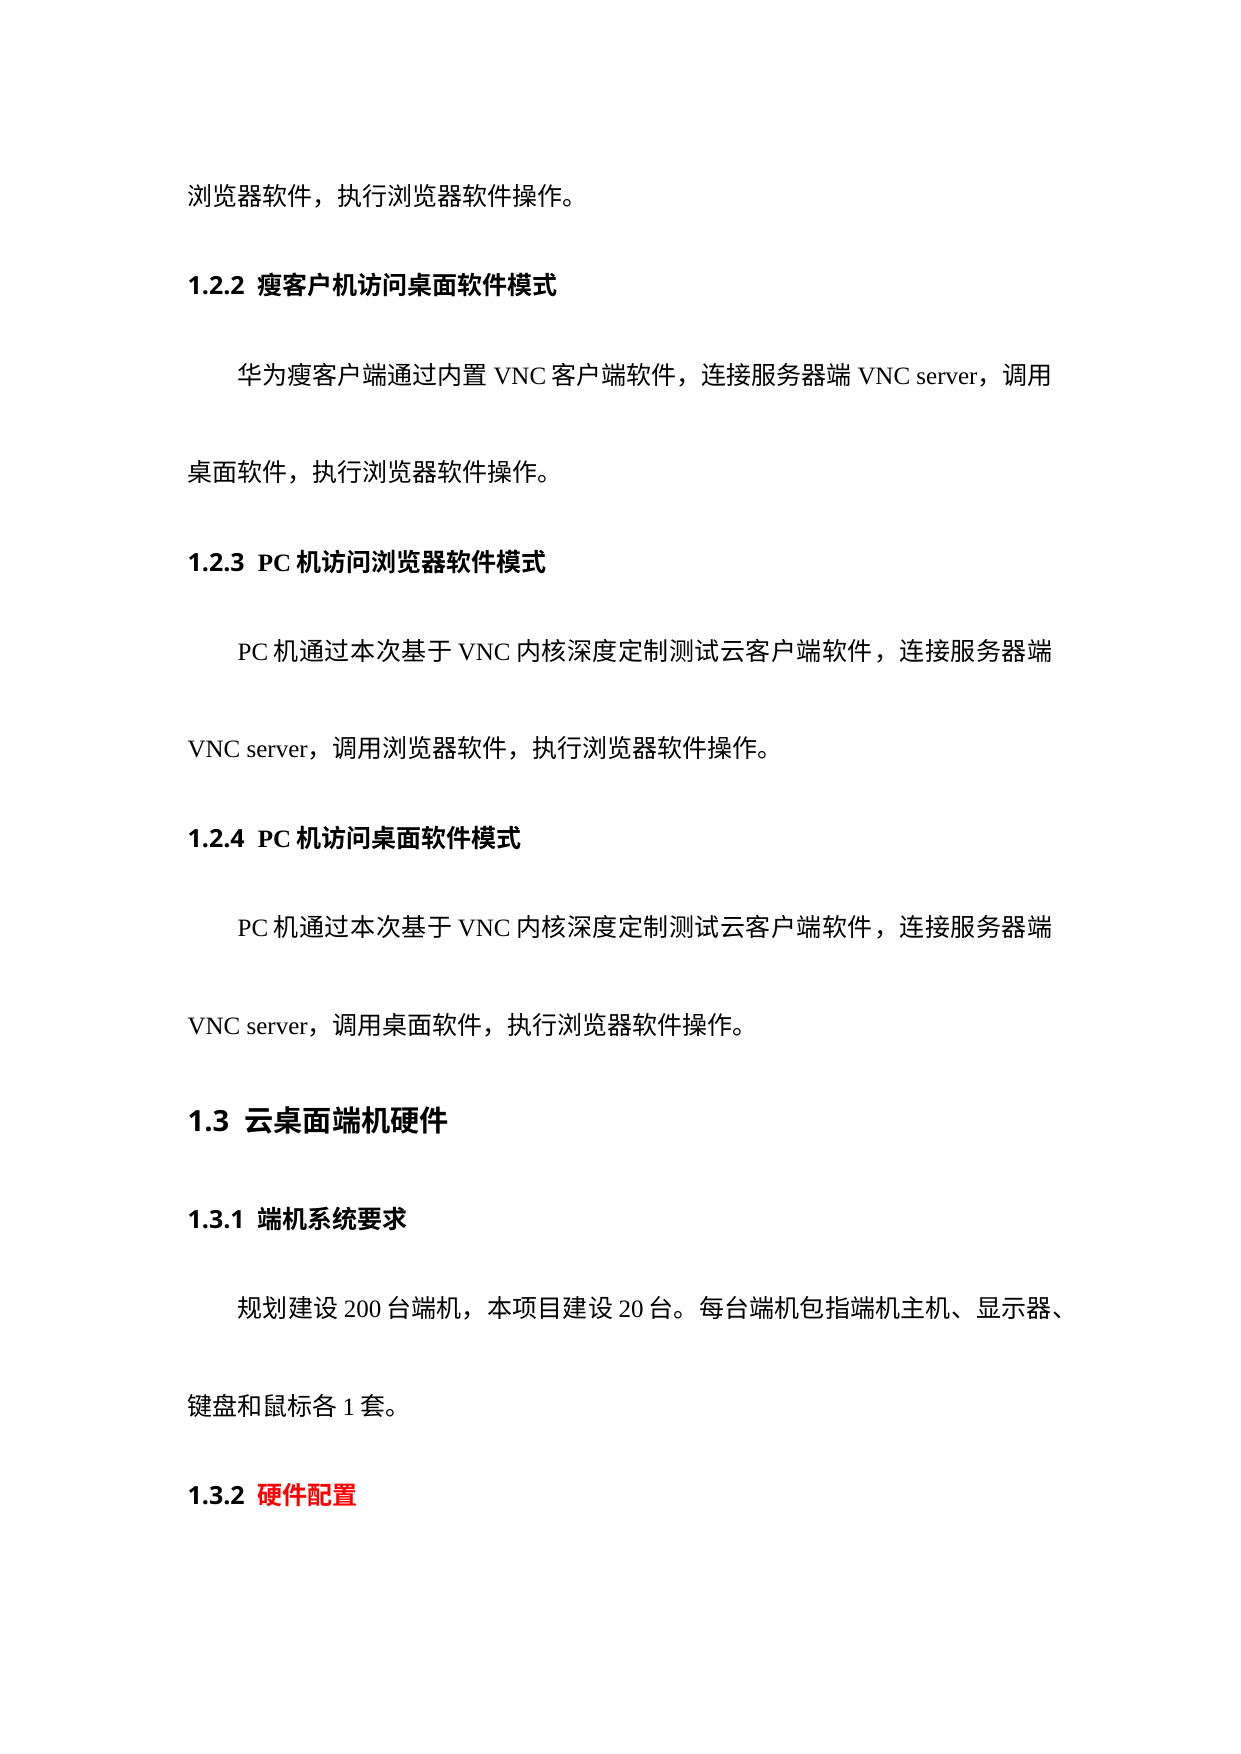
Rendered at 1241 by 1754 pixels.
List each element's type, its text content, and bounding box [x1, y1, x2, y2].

text 华为瘦客户端通过内置VNC客户端软件，连接服务器端VNC server，调用桌面软件，执行浏览器软件操作。 [187, 341, 1053, 503]
text 规划建设200台端机，本项目建设20台。每台端机包指端机主机、显示器、键盘和鼠标各1套。 [187, 1274, 1053, 1437]
subtitle 云桌面端机硬件 [187, 1086, 1053, 1151]
subtitle 端机系统要求 [187, 1185, 1053, 1250]
text PC机通过本次基于VNC内核深度定制测试云客户端软件，连接服务器端VNC server，调用浏览器软件，执行浏览器软件操作。 [187, 617, 1053, 779]
subtitle 硬件配置 [187, 1461, 1053, 1526]
subtitle 瘦客户机访问桌面软件模式 [187, 251, 1053, 316]
text PC机通过本次基于VNC内核深度定制测试云客户端软件，连接服务器端VNC server，调用桌面软件，执行浏览器软件操作。 [187, 893, 1053, 1056]
subtitle PC机访问浏览器软件模式 [187, 528, 1053, 593]
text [187, 162, 1053, 227]
subtitle PC机访问桌面软件模式 [187, 804, 1053, 869]
